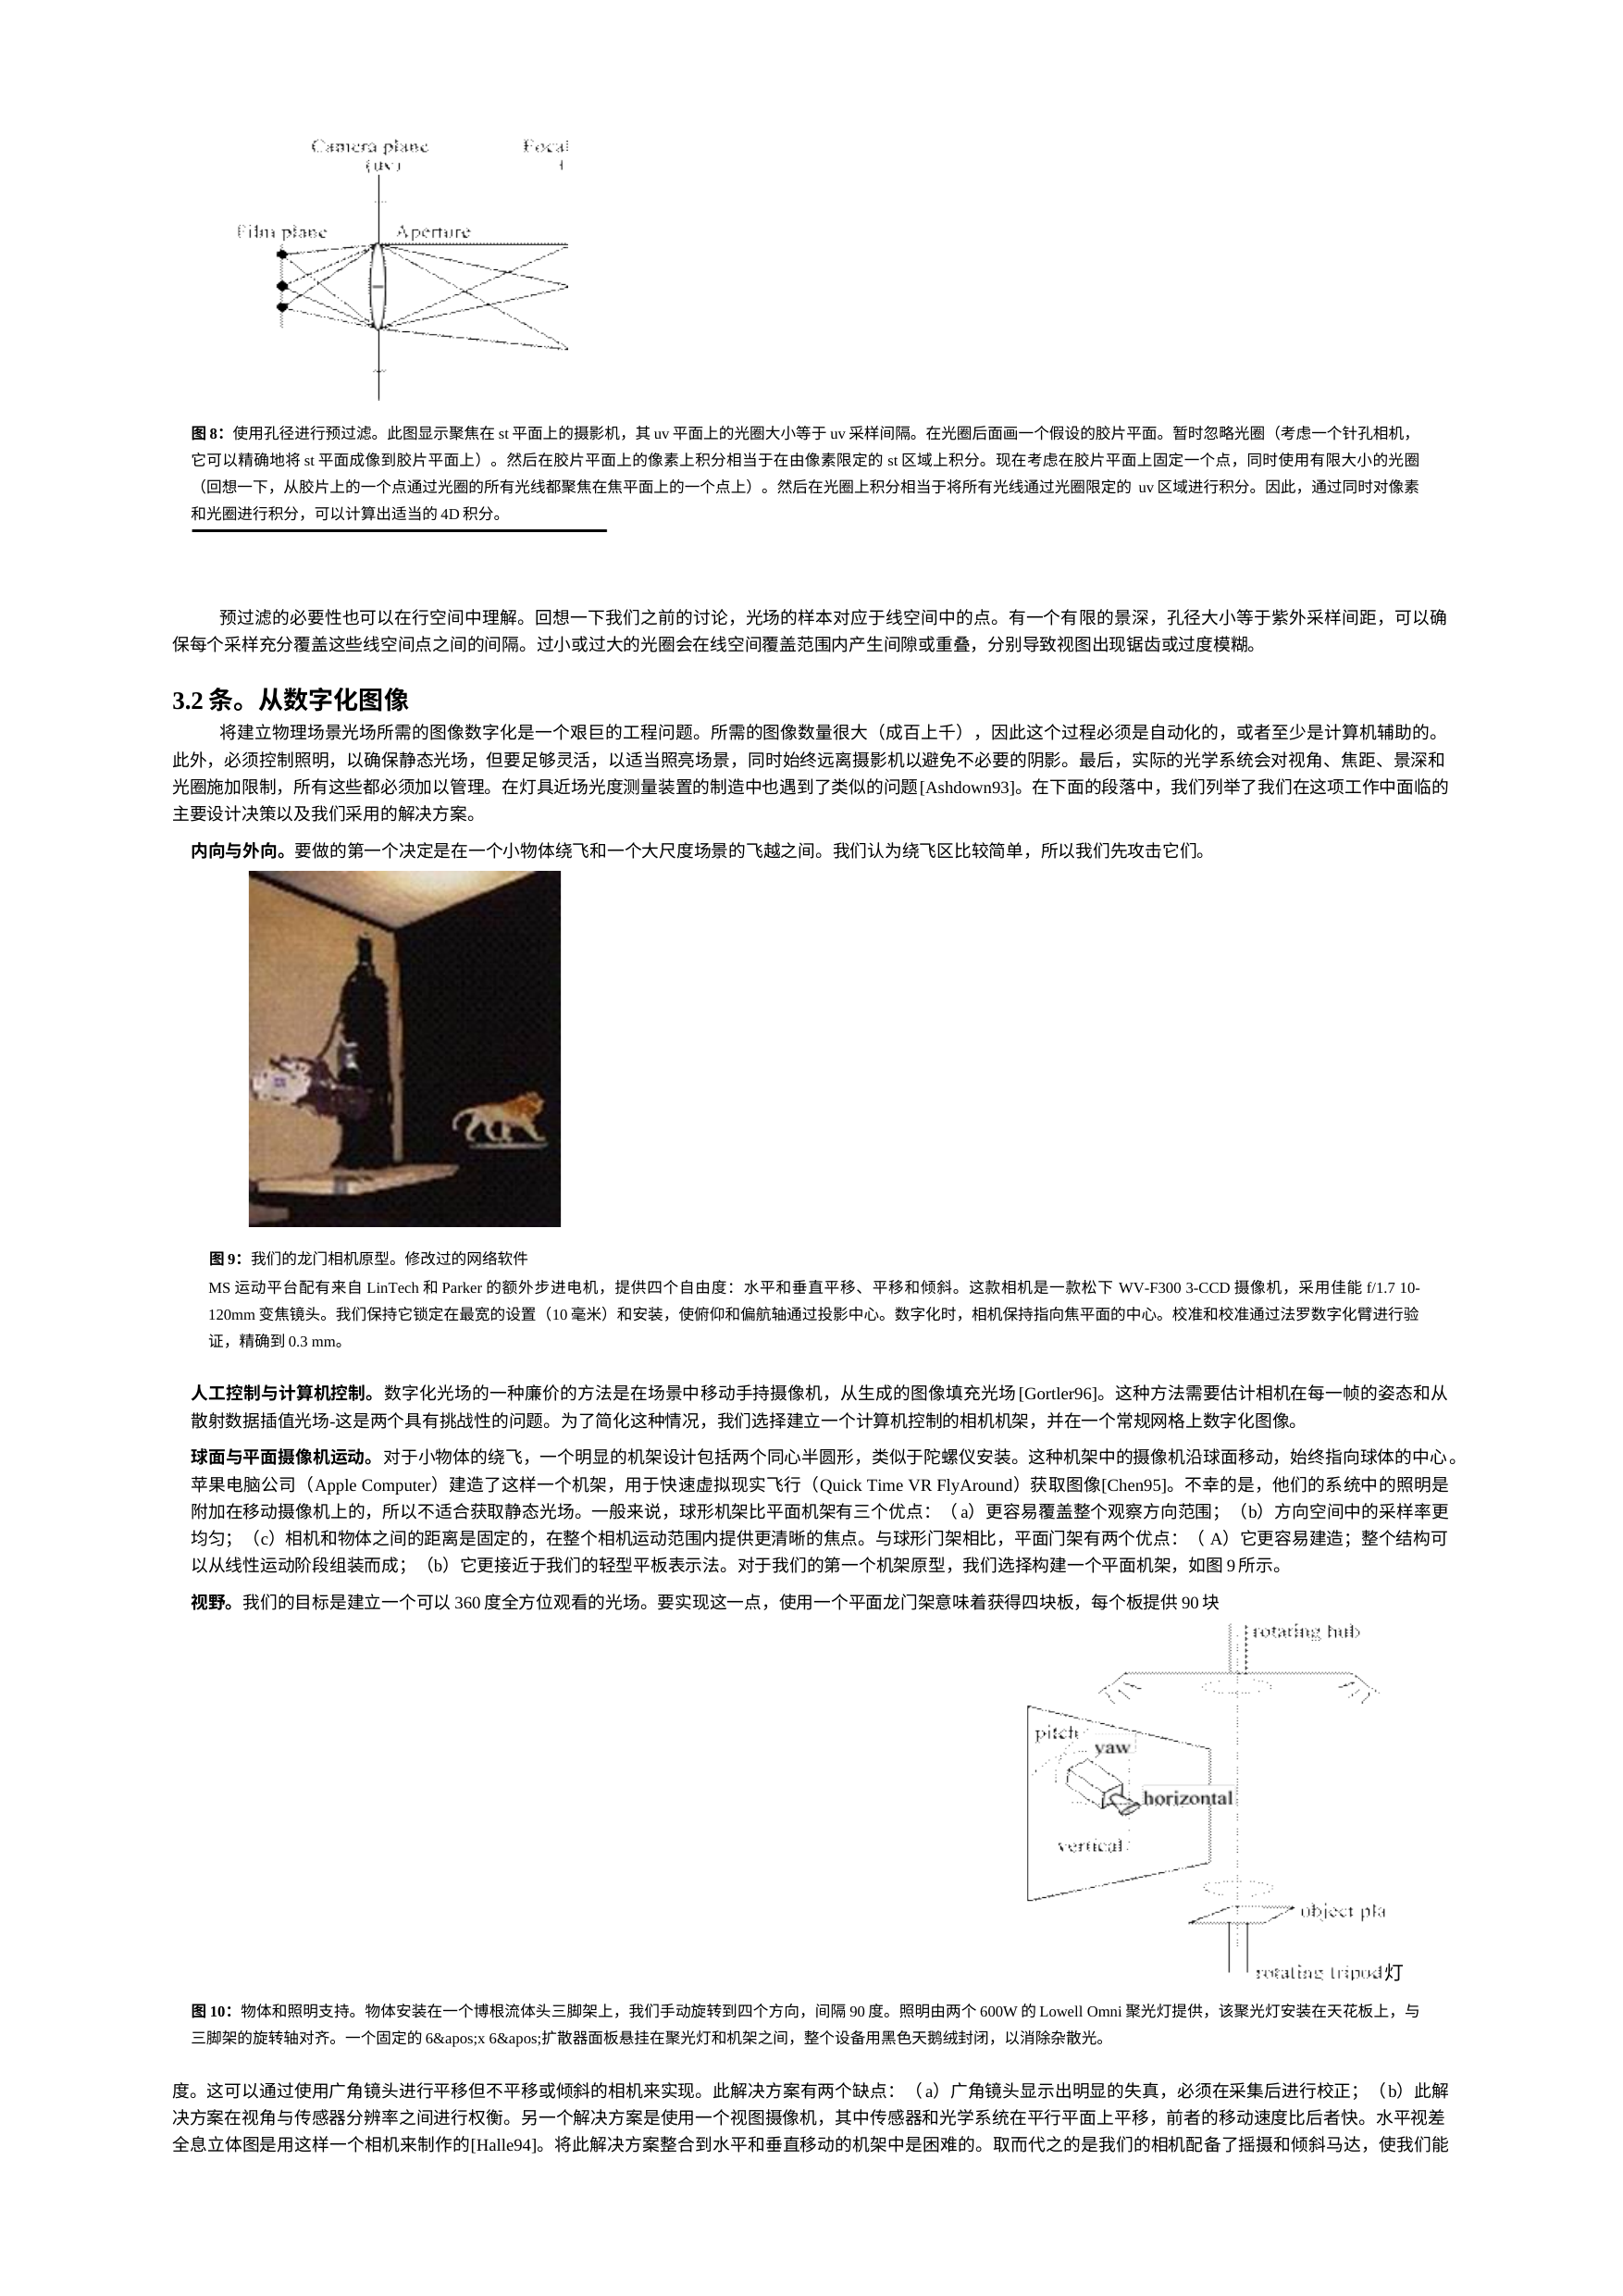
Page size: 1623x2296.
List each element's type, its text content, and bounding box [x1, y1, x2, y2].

text 视野。我们的目标是建立一个可以360度全方位观看的光场。要实现这一点，使用一个平面龙门架意味着获得四块板，每个板提供90块 [191, 1588, 1449, 1614]
subtitle 3.2条。从数字化图像 [172, 680, 1449, 716]
text 内向与外向。要做的第一个决定是在一个小物体绕飞和一个大尺度场景的飞越之间。我们认为绕飞区比较简单，所以我们先攻击它们。 [191, 837, 1449, 862]
text 图9：我们的龙门相机原型。修改过的网络软件 [209, 1247, 1449, 1269]
picture [248, 871, 562, 1227]
text 图10：物体和照明支持。物体安装在一个博根流体头三脚架上，我们手动旋转到四个方向，间隔90度。照明由两个600W的Lowell Omni聚光灯提供，该聚光灯安装在天花板上，与三脚架的旋转轴对齐。一个固定的6&apos;x 6&apos;扩散器面板悬挂在聚光灯和机架之间，整个设备用黑色天鹅绒封闭，以消除杂散光。 [191, 1999, 1420, 2048]
picture [238, 139, 568, 401]
text 球面与平面摄像机运动。对于小物体的绕飞，一个明显的机架设计包括两个同心半圆形，类似于陀螺仪安装。这种机架中的摄像机沿球面移动，始终指向球体的中心。苹果电脑公司（Apple Computer）建造了这样一个机架，用于快速虚拟现实飞行（Quick Time VR FlyAround）获取图像[Chen95]。不幸的是，他们的系统中的照明是附加在移动摄像机上的，所以不适合获取静态光场。一般来说，球形机架比平面机架有三个优点：（a）更容易覆盖整个观察方向范围；（b）方向空间中的采样率更均匀；（c）相机和物体之间的距离是固定的，在整个相机运动范围内提供更清晰的焦点。与球形门架相比，平面门架有两个优点：（A）它更容易建造；整个结构可以从线性运动阶段组装而成；（b）它更接近于我们的轻型平板表示法。对于我们的第一个机架原型，我们选择构建一个平面机架，如图9所示。 [191, 1444, 1449, 1577]
picture [1027, 1622, 1385, 1980]
text 人工控制与计算机控制。数字化光场的一种廉价的方法是在场景中移动手持摄像机，从生成的图像填充光场[Gortler96]。这种方法需要估计相机在每一帧的姿态和从散射数据插值光场-这是两个具有挑战性的问题。为了简化这种情况，我们选择建立一个计算机控制的相机机架，并在一个常规网格上数字化图像。 [191, 1380, 1449, 1433]
text 预过滤的必要性也可以在行空间中理解。回想一下我们之前的讨论，光场的样本对应于线空间中的点。有一个有限的景深，孔径大小等于紫外采样间距，可以确保每个采样充分覆盖这些线空间点之间的间隔。过小或过大的光圈会在线空间覆盖范围内产生间隙或重叠，分别导致视图出现锯齿或过度模糊。 [172, 604, 1449, 656]
text 图8：使用孔径进行预过滤。此图显示聚焦在st平面上的摄影机，其uv平面上的光圈大小等于uv采样间隔。在光圈后面画一个假设的胶片平面。暂时忽略光圈（考虑一个针孔相机，它可以精确地将st平面成像到胶片平面上）。然后在胶片平面上的像素上积分相当于在由像素限定的st区域上积分。现在考虑在胶片平面上固定一个点，同时使用有限大小的光圈（回想一下，从胶片上的一个点通过光圈的所有光线都聚焦在焦平面上的一个点上）。然后在光圈上积分相当于将所有光线通过光圈限定的uv区域进行积分。因此，通过同时对像素和光圈进行积分，可以计算出适当的4D积分。 [191, 421, 1420, 524]
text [172, 2077, 1449, 2156]
text MS运动平台配有来自LinTech和Parker的额外步进电机，提供四个自由度：水平和垂直平移、平移和倾斜。这款相机是一款松下WV-F300 3-CCD摄像机，采用佳能f/1.7 10-120mm变焦镜头。我们保持它锁定在最宽的设置（10毫米）和安装，使俯仰和偏航轴通过投影中心。数字化时，相机保持指向焦平面的中心。校准和校准通过法罗数字化臂进行验证，精确到0.3 mm。 [208, 1275, 1420, 1351]
text 将建立物理场景光场所需的图像数字化是一个艰巨的工程问题。所需的图像数量很大（成百上千），因此这个过程必须是自动化的，或者至少是计算机辅助的。此外，必须控制照明，以确保静态光场，但要足够灵活，以适当照亮场景，同时始终远离摄影机以避免不必要的阴影。最后，实际的光学系统会对视角、焦距、景深和光圈施加限制，所有这些都必须加以管理。在灯具近场光度测量装置的制造中也遇到了类似的问题[Ashdown93]。在下面的段落中，我们列举了我们在这项工作中面临的主要设计决策以及我们采用的解决方案。 [172, 719, 1449, 825]
